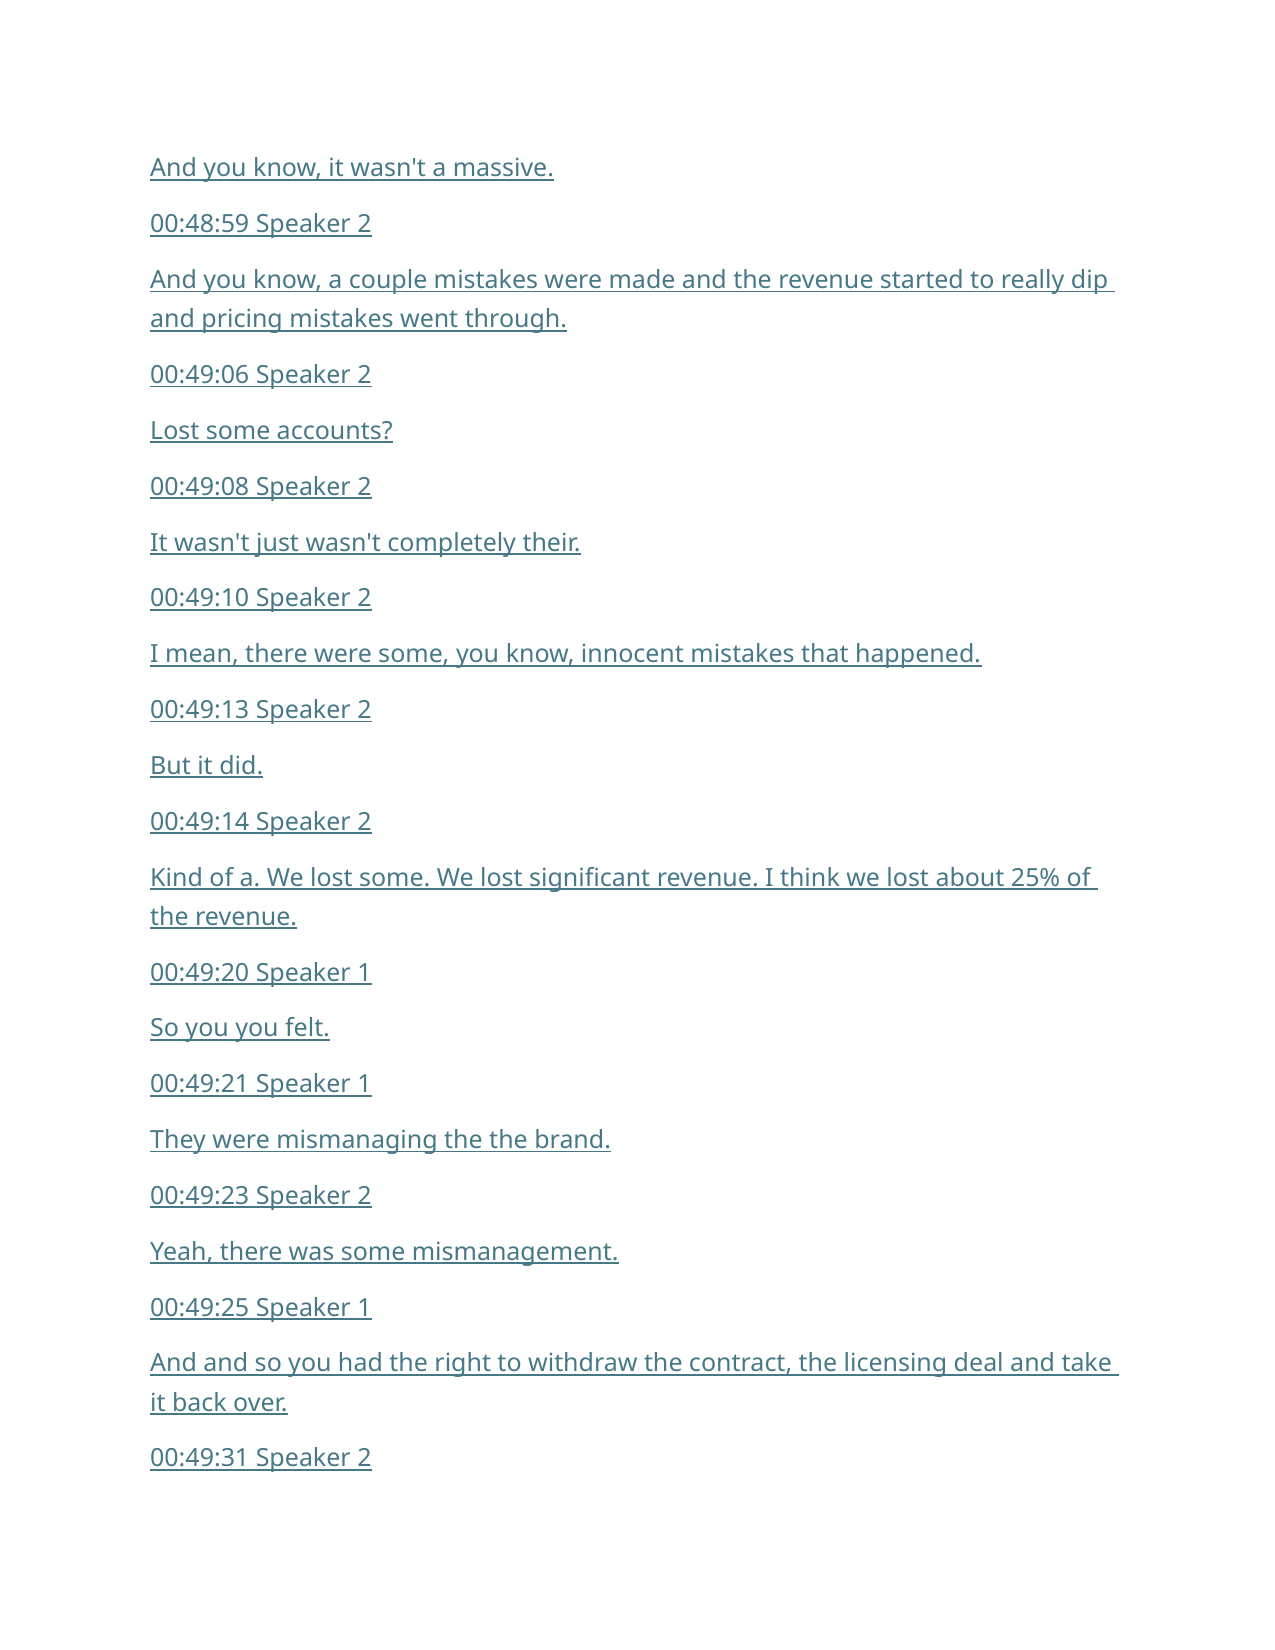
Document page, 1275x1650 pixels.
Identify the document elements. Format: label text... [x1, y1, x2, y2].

text 00:49:31 Speaker 2 [150, 1440, 1125, 1474]
text 00:49:25 Speaker 1 [150, 1289, 1125, 1323]
text They were mismanaging the the brand. [150, 1122, 1125, 1156]
text And and so you had the right to withdraw the contract, the licensing deal and take it back over. [150, 1345, 1125, 1418]
text 00:49:21 Speaker 1 [150, 1066, 1125, 1100]
text Yeah, there was some mismanagement. [150, 1233, 1125, 1267]
text I mean, there were some, you know, innocent mistakes that happened. [150, 636, 1125, 670]
text 00:49:13 Speaker 2 [150, 692, 1125, 726]
text It wasn't just wasn't completely their. [150, 524, 1125, 558]
text 00:49:10 Speaker 2 [150, 580, 1125, 614]
text And you know, a couple mistakes were made and the revenue started to really dip and pricing mistakes went through. [150, 262, 1125, 335]
text 00:49:14 Speaker 2 [150, 803, 1125, 837]
text So you you felt. [150, 1010, 1125, 1044]
text And you know, it wasn't a massive. [150, 150, 1125, 184]
text But it did. [150, 747, 1125, 782]
text 00:49:06 Speaker 2 [150, 357, 1125, 391]
text 00:48:59 Speaker 2 [150, 206, 1125, 240]
text 00:49:23 Speaker 2 [150, 1177, 1125, 1212]
text 00:49:08 Speaker 2 [150, 468, 1125, 502]
text 00:49:20 Speaker 1 [150, 954, 1125, 988]
text Kind of a. We lost some. We lost significant revenue. I think we lost about 25% of the revenue. [150, 859, 1125, 932]
text Lost some accounts? [150, 412, 1125, 447]
